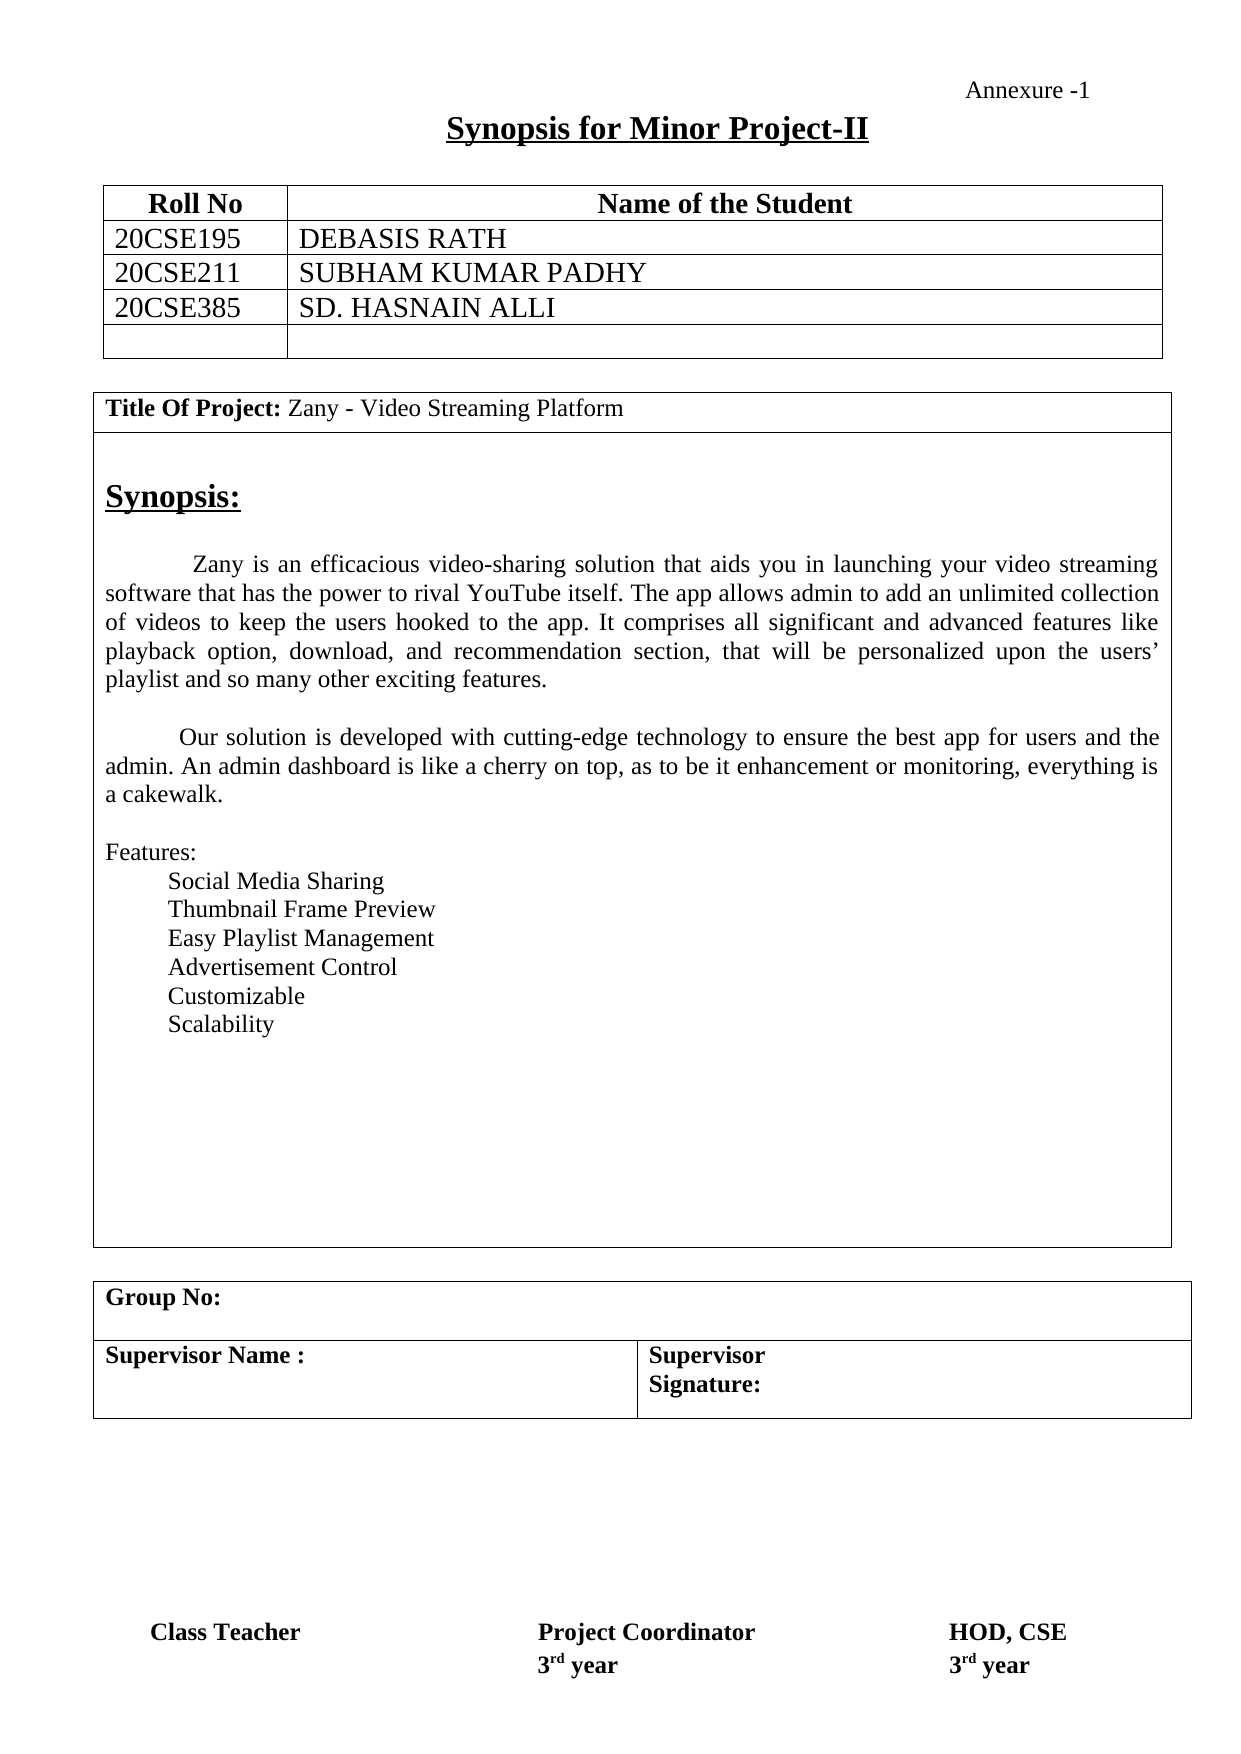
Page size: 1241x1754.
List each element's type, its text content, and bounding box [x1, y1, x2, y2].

text 3rd year 3rd year [150, 1650, 1090, 1678]
table_cell SUBHAM KUMAR PADHY [288, 255, 1162, 289]
table_cell 20CSE211 [104, 255, 287, 289]
table_header Roll No [104, 186, 287, 220]
table_header Group No: [94, 1282, 1191, 1339]
text Class Teacher Project Coordinator HOD, CSE [150, 1617, 1090, 1645]
list Synopsis for Minor Project-II [225, 108, 1090, 146]
table_cell SD. HASNAIN ALLI [288, 290, 1162, 323]
table_cell [104, 325, 287, 358]
table_cell Supervisor Signature: [638, 1341, 1191, 1417]
table_cell DEBASIS RATH [288, 221, 1162, 254]
table_header Title Of Project: Zany - Video Streaming Platform [94, 393, 1171, 432]
list Annexure -1 [225, 75, 1090, 104]
table_cell 20CSE195 [104, 221, 287, 254]
table_cell 20CSE385 [104, 290, 287, 323]
table_cell Synopsis: Zany is an efficacious video-sharing solution that aids you in launching your video streaming software that has the power to rival YouTube itself. The app allows admin to add an unlimited collection of videos to keep the users hooked to the app. It comprises all significant and advanced features like playback option, download, and recommendation section, that will be personalized upon the users’ playlist and so many other exciting features. Our solution is developed with cutting-edge technology to ensure the best app for users and the admin. An admin dashboard is like a cherry on top, as to be it enhancement or monitoring, everything is a cakewalk. Features: Social Media Sharing Thumbnail Frame Preview Easy Playlist Management Advertisement Control Customizable Scalability [94, 433, 1171, 1247]
table_cell [288, 325, 1162, 358]
table_header Name of the Student [288, 186, 1162, 220]
table_cell Supervisor Name : [94, 1341, 637, 1417]
